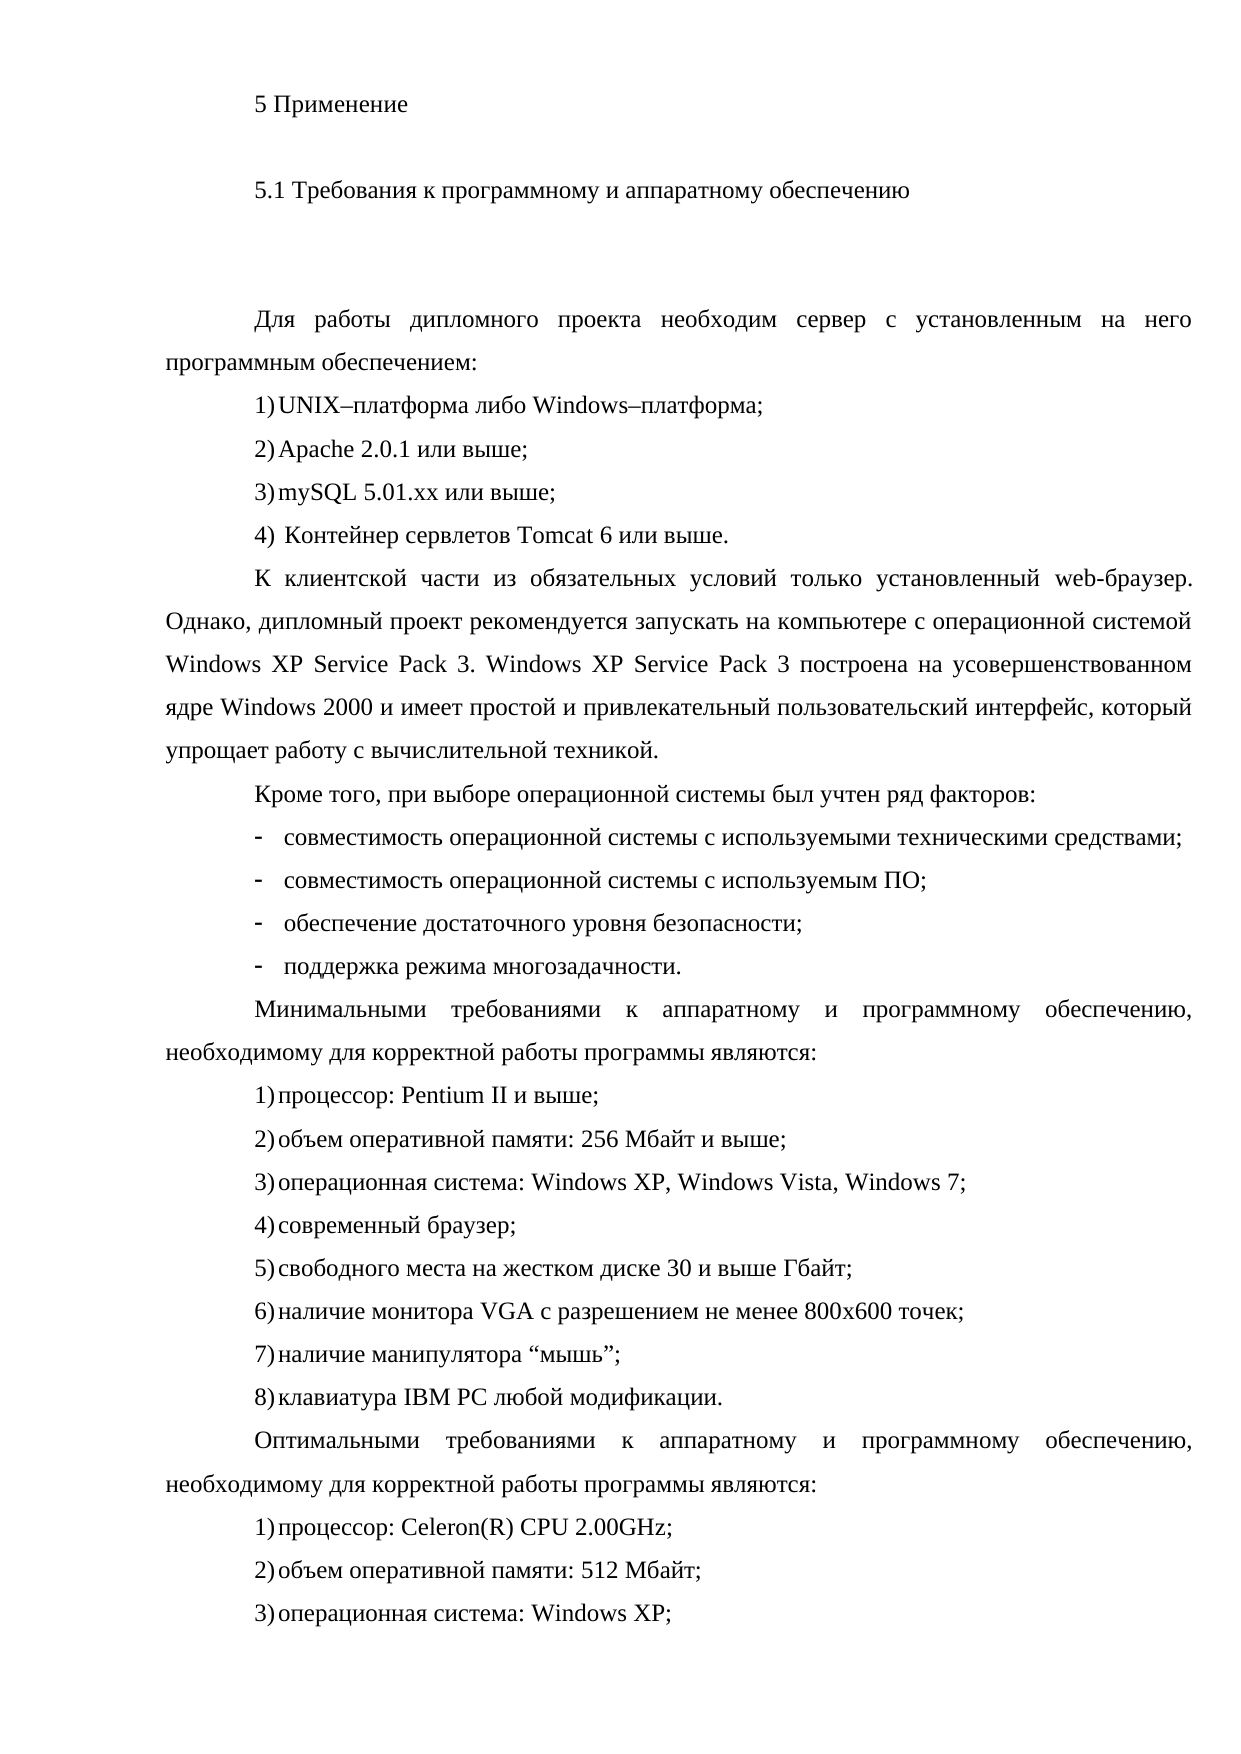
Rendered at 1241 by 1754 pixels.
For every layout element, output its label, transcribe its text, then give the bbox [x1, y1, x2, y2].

list наличие монитора VGA с разрешением не менее 800x600 точек; [165, 1296, 1193, 1325]
list современный браузер; [165, 1210, 1193, 1239]
list операционная система: Windows XP, Windows Vista, Windows 7; [165, 1167, 1193, 1196]
list процессор: Pentium II и выше; [165, 1081, 1193, 1109]
list Apache 2.0.1 или выше; [165, 434, 1193, 462]
list операционная система: Windows XP; [165, 1598, 1193, 1627]
list процессор: Celeron(R) CPU 2.00GHz; [165, 1512, 1193, 1541]
list наличие манипулятора “мышь”; [165, 1339, 1193, 1368]
list клавиатура IBM PC любой модификации. [165, 1382, 1193, 1411]
list объем оперативной памяти: 512 Мбайт; [165, 1555, 1193, 1584]
text Оптимальными требованиями к аппаратному и программному обеспечению, необходимому для корректной работы программы являются: [165, 1426, 1193, 1497]
list совместимость операционной системы с используемыми техническими средствами; [165, 822, 1193, 851]
text 5 Применение [165, 89, 1193, 117]
text Для работы дипломного проекта необходим сервер с установленным на него программным обеспечением: [165, 304, 1193, 376]
list Контейнер сервлетов Tomcat 6 или выше. [165, 520, 1193, 549]
list совместимость операционной системы с используемым ПО; [165, 865, 1193, 894]
list свободного места на жестком диске 30 и выше Гбайт; [165, 1253, 1193, 1282]
text Кроме того, при выборе операционной системы был учтен ряд факторов: [165, 779, 1193, 807]
text К клиентской части из обязательных условий только установленный web-браузер. Однако, дипломный проект рекомендуется запускать на компьютере с операционной системой Windows XP Service Pack 3. Windows XP Service Pack 3 построена на усовершенствованном ядре Windows 2000 и имеет простой и привлекательный пользовательский интерфейс, который упрощает работу с вычислительной техникой. [165, 563, 1193, 764]
text 5.1 Требования к программному и аппаратному обеспечению [165, 175, 1193, 204]
text Минимальными требованиями к аппаратному и программному обеспечению, необходимому для корректной работы программы являются: [165, 994, 1193, 1066]
list UNIX–платформа либо Windows–платформа; [165, 391, 1193, 419]
list объем оперативной памяти: 256 Мбайт и выше; [165, 1124, 1193, 1152]
list mySQL 5.01.xx или выше; [165, 477, 1193, 506]
list обеспечение достаточного уровня безопасности; [165, 908, 1193, 937]
list поддержка режима многозадачности. [165, 951, 1193, 980]
